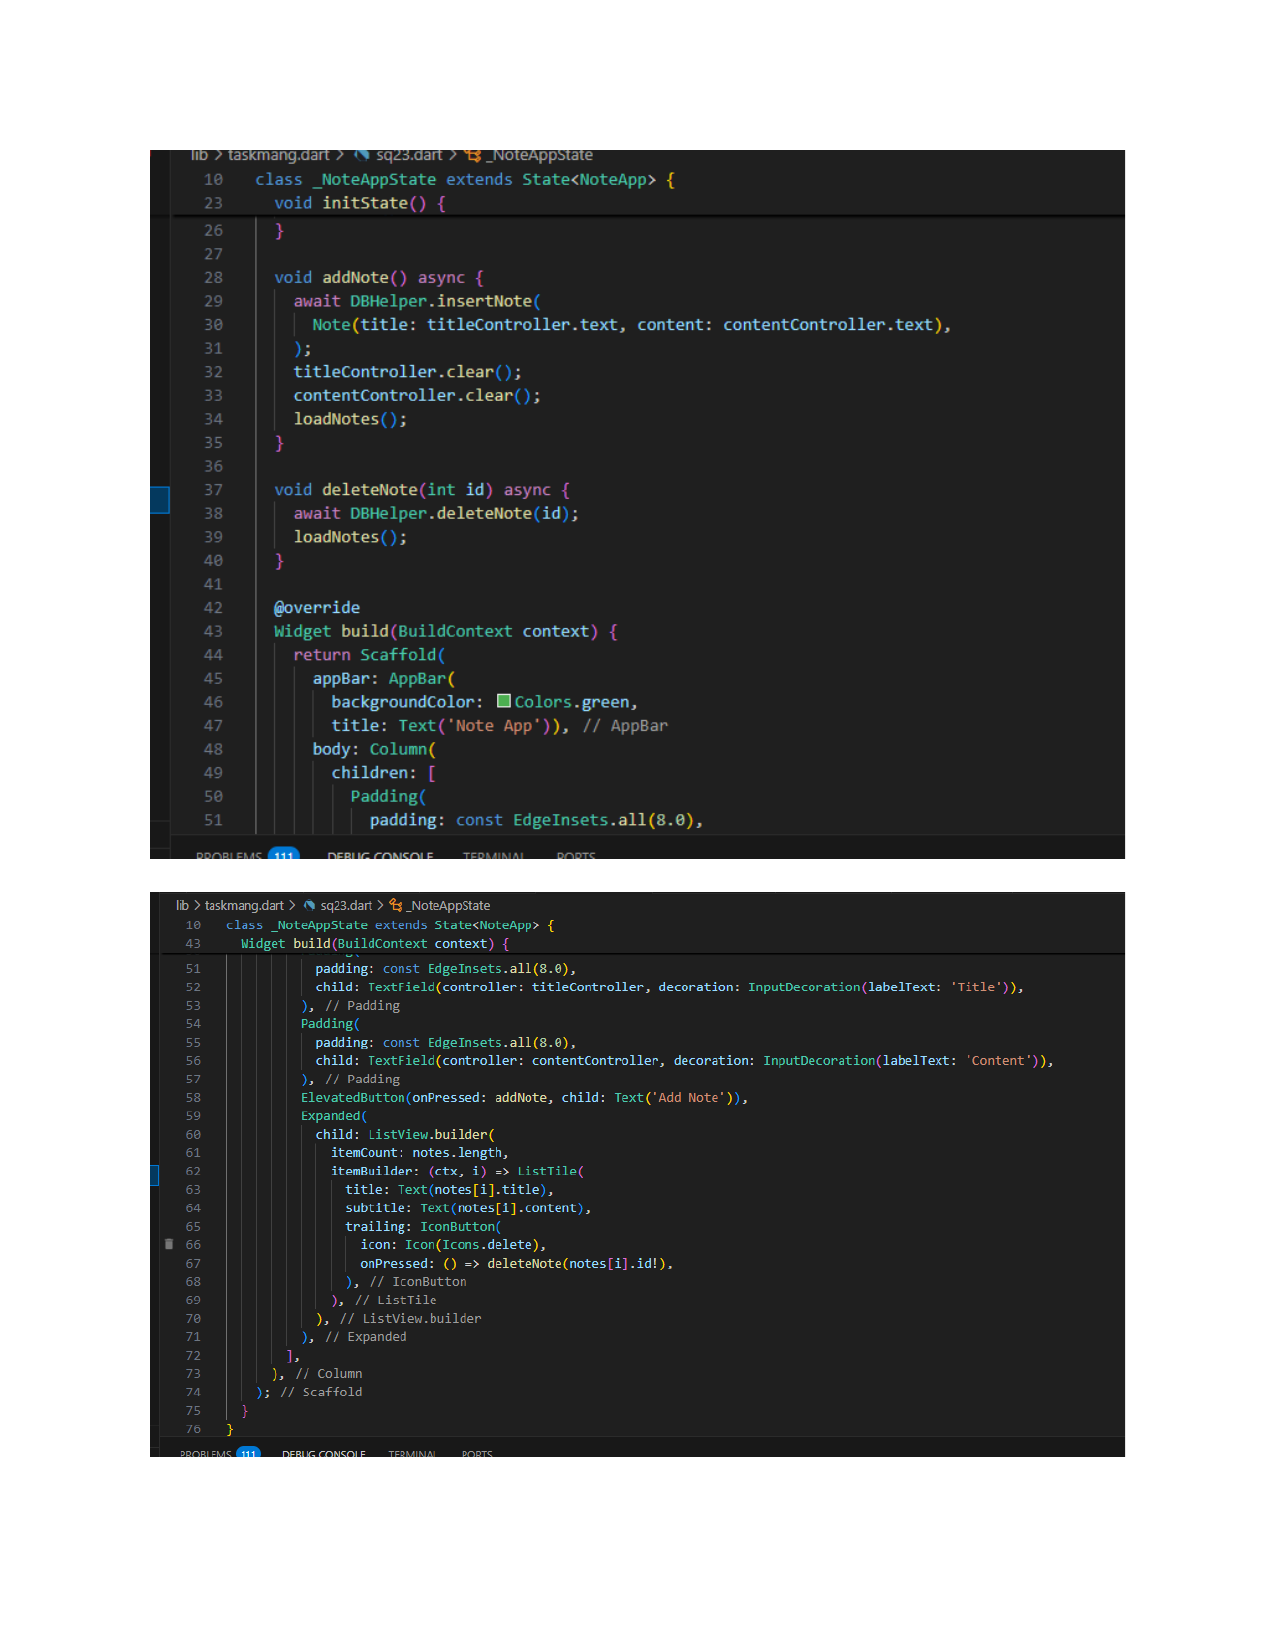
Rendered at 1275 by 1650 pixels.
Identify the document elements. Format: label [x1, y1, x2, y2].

picture [150, 892, 1125, 1457]
picture [150, 150, 1125, 859]
